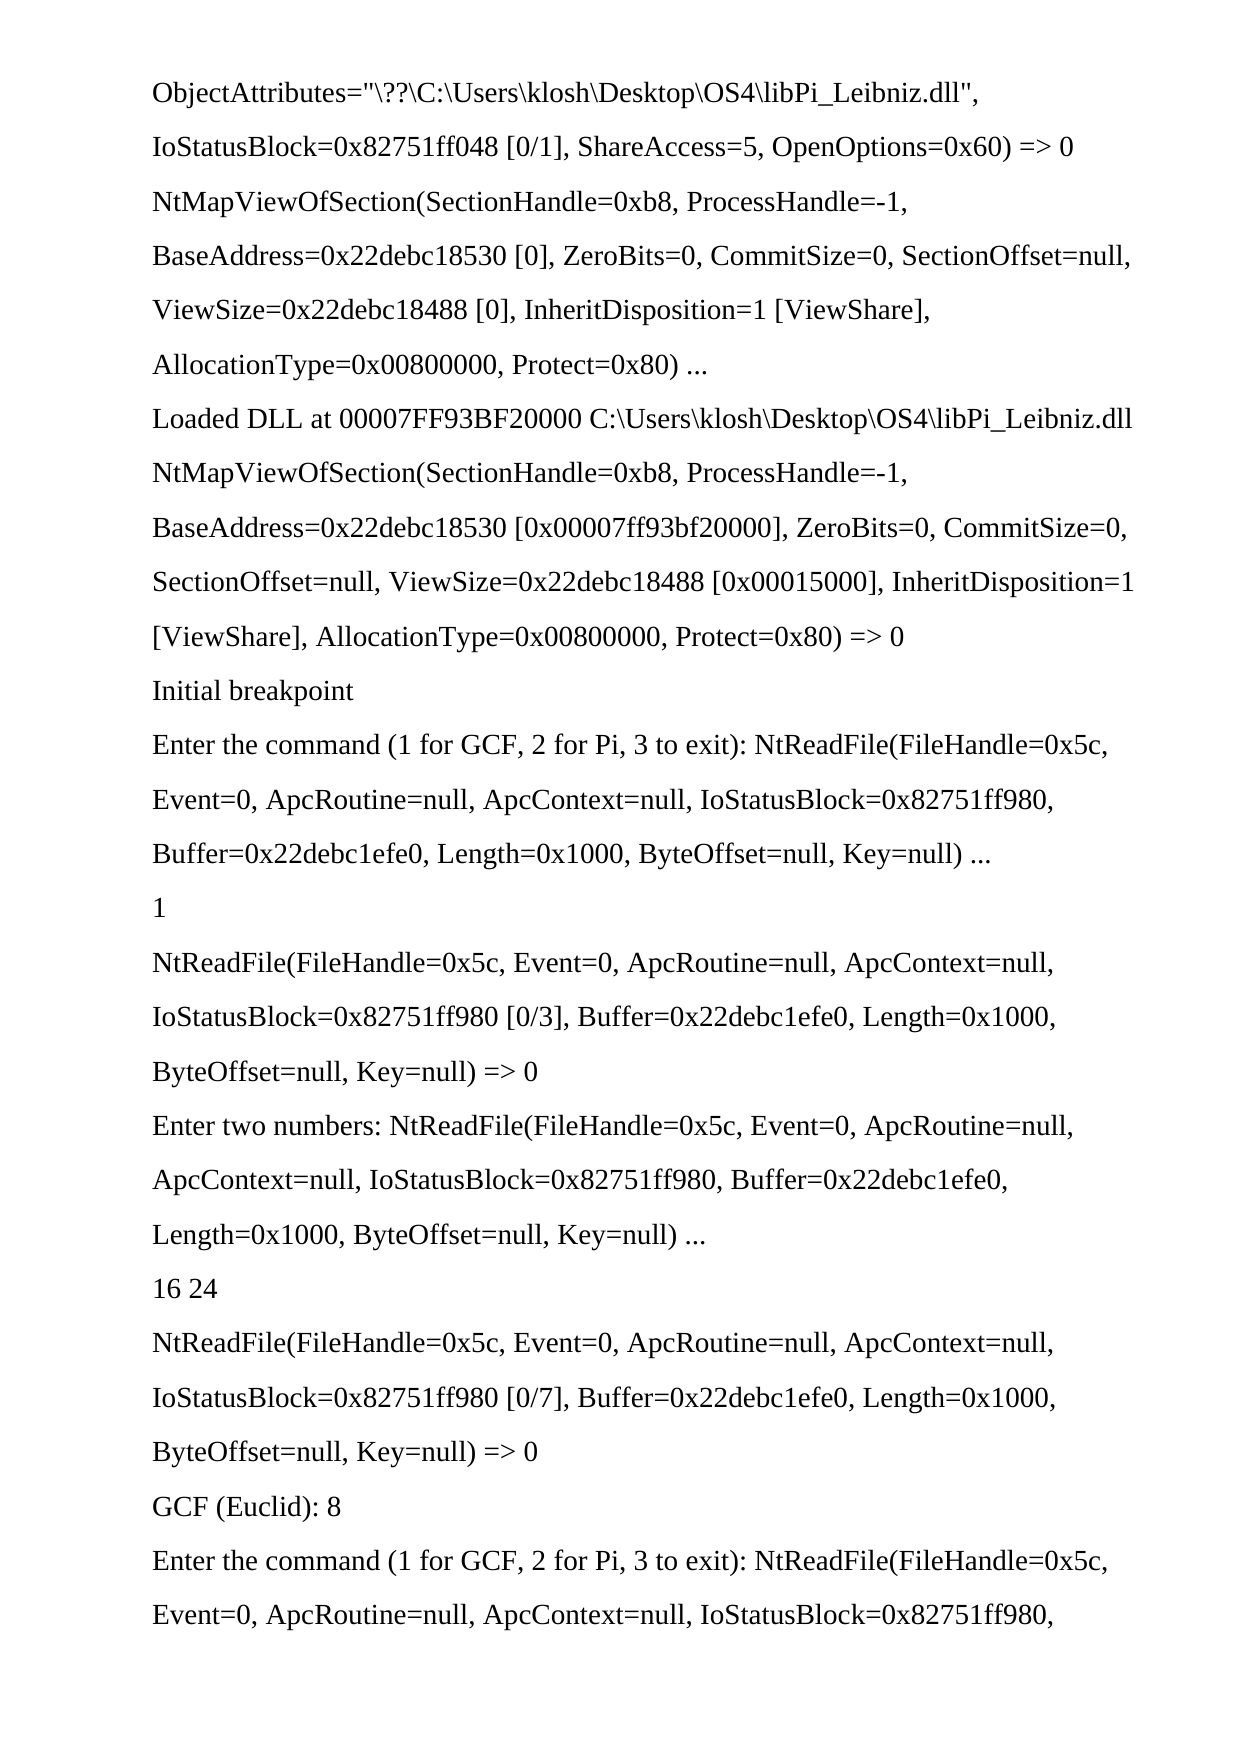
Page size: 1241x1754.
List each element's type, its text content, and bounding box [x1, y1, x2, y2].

text AllocationType=0x00800000, Protect=0x80) ... [93, 347, 1147, 380]
text Enter the command (1 for GCF, 2 for Pi, 3 to exit): NtReadFile(FileHandle=0x5c, [93, 1543, 1147, 1577]
text NtMapViewOfSection(SectionHandle=0xb8, ProcessHandle=-1, [93, 456, 1147, 489]
text Buffer=0x22debc1efe0, Length=0x1000, ByteOffset=null, Key=null) ... [93, 836, 1147, 870]
text Enter two numbers: NtReadFile(FileHandle=0x5c, Event=0, ApcRoutine=null, [93, 1108, 1147, 1142]
text NtMapViewOfSection(SectionHandle=0xb8, ProcessHandle=-1, [93, 184, 1147, 217]
text IoStatusBlock=0x82751ff980 [0/7], Buffer=0x22debc1efe0, Length=0x1000, [93, 1380, 1147, 1413]
text IoStatusBlock=0x82751ff980 [0/3], Buffer=0x22debc1efe0, Length=0x1000, [93, 999, 1147, 1033]
text BaseAddress=0x22debc18530 [0x00007ff93bf20000], ZeroBits=0, CommitSize=0, [93, 510, 1147, 543]
text Length=0x1000, ByteOffset=null, Key=null) ... [93, 1217, 1147, 1250]
text Event=0, ApcRoutine=null, ApcContext=null, IoStatusBlock=0x82751ff980, [93, 782, 1147, 815]
text ViewSize=0x22debc18488 [0], InheritDisposition=1 [ViewShare], [93, 292, 1147, 326]
text ApcContext=null, IoStatusBlock=0x82751ff980, Buffer=0x22debc1efe0, [93, 1162, 1147, 1196]
text GCF (Euclid): 8 [93, 1489, 1147, 1522]
text NtReadFile(FileHandle=0x5c, Event=0, ApcRoutine=null, ApcContext=null, [93, 1326, 1147, 1359]
text NtReadFile(FileHandle=0x5c, Event=0, ApcRoutine=null, ApcContext=null, [93, 945, 1147, 978]
text 1 [93, 891, 1147, 924]
text ByteOffset=null, Key=null) => 0 [93, 1434, 1147, 1468]
text [ViewShare], AllocationType=0x00800000, Protect=0x80) => 0 [93, 619, 1147, 652]
text Loaded DLL at 00007FF93BF20000 C:\Users\klosh\Desktop\OS4\libPi_Leibniz.dll [93, 401, 1147, 435]
text SectionOffset=null, ViewSize=0x22debc18488 [0x00015000], InheritDisposition=1 [93, 564, 1147, 598]
text BaseAddress=0x22debc18530 [0], ZeroBits=0, CommitSize=0, SectionOffset=null, [93, 238, 1147, 272]
text 16 24 [93, 1271, 1147, 1305]
text ByteOffset=null, Key=null) => 0 [93, 1054, 1147, 1087]
text Initial breakpoint [93, 673, 1147, 707]
text Event=0, ApcRoutine=null, ApcContext=null, IoStatusBlock=0x82751ff980, [93, 1597, 1147, 1631]
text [93, 75, 1147, 108]
text Enter the command (1 for GCF, 2 for Pi, 3 to exit): NtReadFile(FileHandle=0x5c, [93, 727, 1147, 761]
text IoStatusBlock=0x82751ff048 [0/1], ShareAccess=5, OpenOptions=0x60) => 0 [93, 129, 1147, 163]
